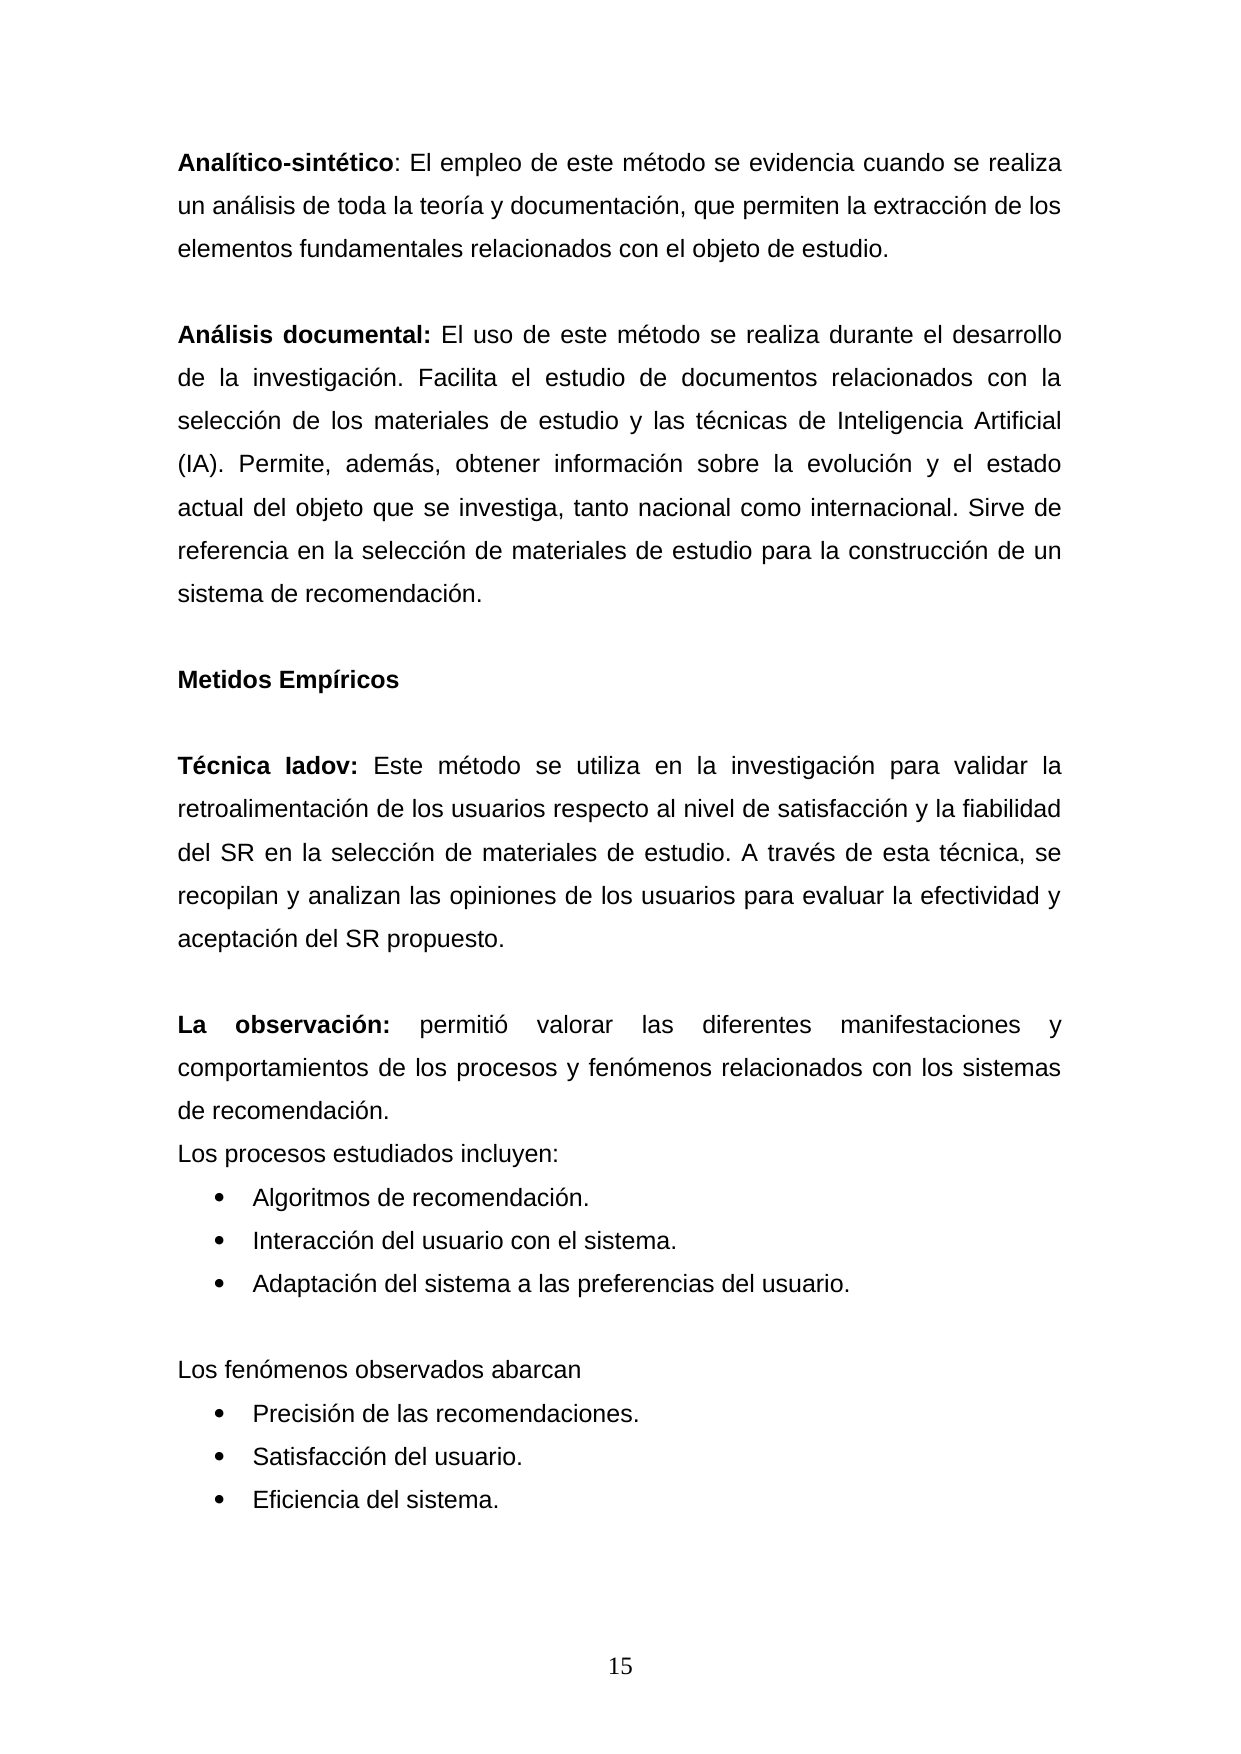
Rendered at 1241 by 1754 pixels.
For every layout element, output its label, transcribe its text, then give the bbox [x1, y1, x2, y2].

list Adaptación del sistema a las preferencias del usuario. [215, 1269, 1063, 1298]
list Satisfacción del usuario. [215, 1442, 1063, 1471]
list Eficiencia del sistema. [215, 1485, 1063, 1514]
list Interacción del usuario con el sistema. [215, 1226, 1063, 1255]
list Precisión de las recomendaciones. [215, 1398, 1063, 1427]
text Los fenómenos observados abarcan [177, 1355, 1063, 1384]
text Análisis documental: El uso de este método se realiza durante el desarrollo de la investigación. Facilita el estudio de documentos relacionados con la selección de los materiales de estudio y las técnicas de Inteligencia Artificial (IA). Permite, además, obtener información sobre la evolución y el estado actual del objeto que se investiga, tanto nacional como internacional. Sirve de referencia en la selección de materiales de estudio para la construcción de un sistema de recomendación. [177, 320, 1063, 608]
text Analítico-sintético: El empleo de este método se evidencia cuando se realiza un análisis de toda la teoría y documentación, que permiten la extracción de los elementos fundamentales relacionados con el objeto de estudio. [177, 148, 1063, 263]
list Algoritmos de recomendación. [215, 1183, 1063, 1211]
text Los procesos estudiados incluyen: [177, 1139, 1063, 1168]
text La observación: permitió valorar las diferentes manifestaciones y comportamientos de los procesos y fenómenos relacionados con los sistemas de recomendación. [177, 1010, 1063, 1125]
text Técnica Iadov: Este método se utiliza en la investigación para validar la retroalimentación de los usuarios respecto al nivel de satisfacción y la fiabilidad del SR en la selección de materiales de estudio. A través de esta técnica, se recopilan y analizan las opiniones de los usuarios para evaluar la efectividad y aceptación del SR propuesto. [177, 751, 1063, 953]
text Metidos Empíricos [177, 665, 1063, 694]
